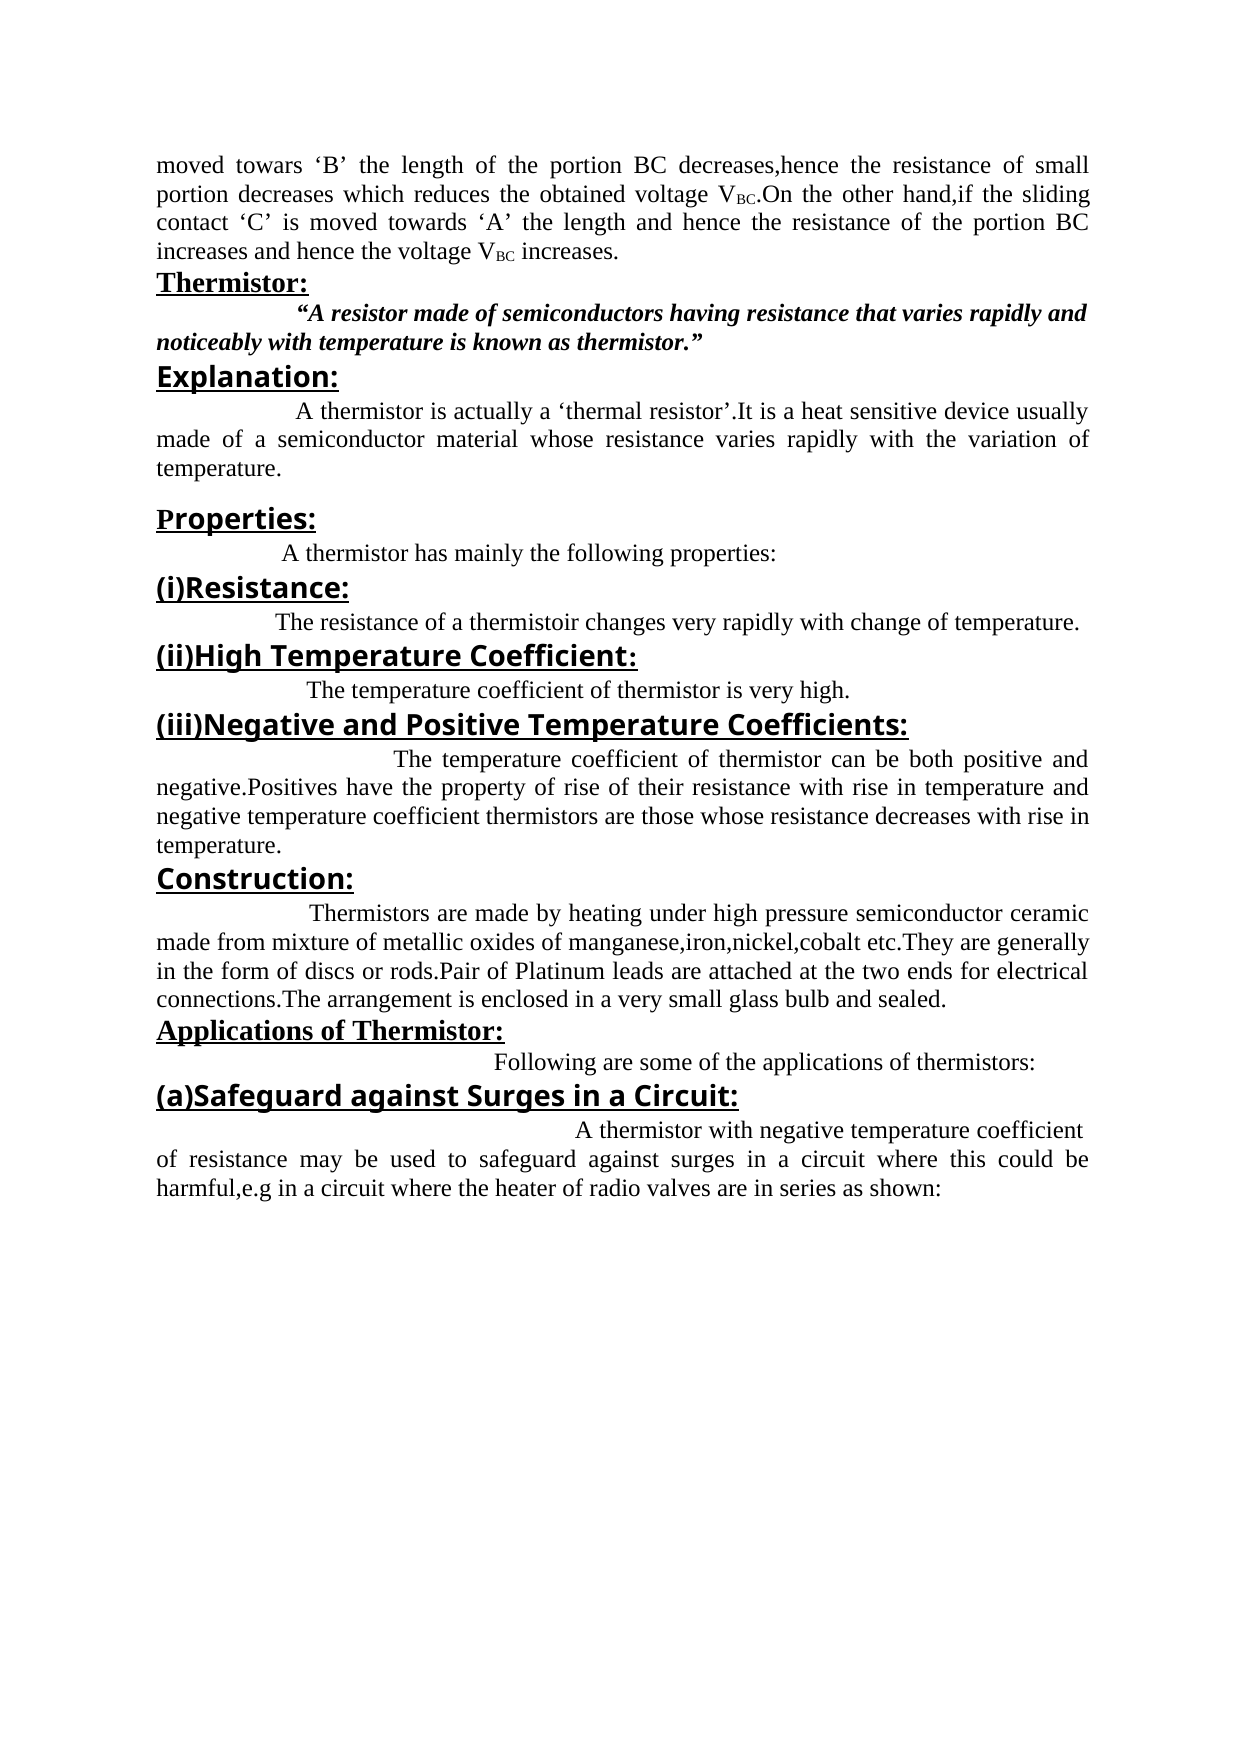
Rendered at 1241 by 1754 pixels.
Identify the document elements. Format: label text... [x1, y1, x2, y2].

text The temperature coefficient of thermistor can be both positive and negative.Positives have the property of rise of their resistance with rise in temperature and negative temperature coefficient thermistors are those whose resistance decreases with rise in temperature. [156, 744, 1090, 859]
text Applications of Thermistor: [156, 1013, 1090, 1047]
text A thermistor is actually a ‘thermal resistor’.It is a heat sensitive device usually made of a semiconductor material whose resistance varies rapidly with the variation of temperature. [156, 396, 1090, 482]
text (i)Resistance: [156, 567, 1090, 607]
text A thermistor has mainly the following properties: [156, 538, 1090, 567]
text (a)Safeguard against Surges in a Circuit: [156, 1076, 1090, 1115]
text Properties: [156, 499, 1090, 538]
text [156, 150, 1090, 265]
text Following are some of the applications of thermistors: [156, 1047, 1090, 1076]
text (ii)High Temperature Coefficient: [156, 636, 1090, 675]
text (iii)Negative and Positive Temperature Coefficients: [156, 704, 1090, 744]
text “A resistor made of semiconductors having resistance that varies rapidly and noticeably with temperature is known as thermistor.” [156, 298, 1090, 356]
text The temperature coefficient of thermistor is very high. [156, 675, 1090, 704]
text A thermistor with negative temperature coefficient of resistance may be used to safeguard against surges in a circuit where this could be harmful,e.g in a circuit where the heater of radio valves are in series as shown: [156, 1115, 1090, 1202]
text The resistance of a thermistoir changes very rapidly with change of temperature. [156, 607, 1090, 636]
text Explanation: [156, 356, 1090, 396]
text Construction: [156, 859, 1090, 898]
text Thermistor: [156, 265, 1090, 298]
text Thermistors are made by heating under high pressure semiconductor ceramic made from mixture of metallic oxides of manganese,iron,nickel,cobalt etc.They are generally in the form of discs or rods.Pair of Platinum leads are attached at the two ends for electrical connections.The arrangement is enclosed in a very small glass bulb and sealed. [156, 898, 1090, 1013]
